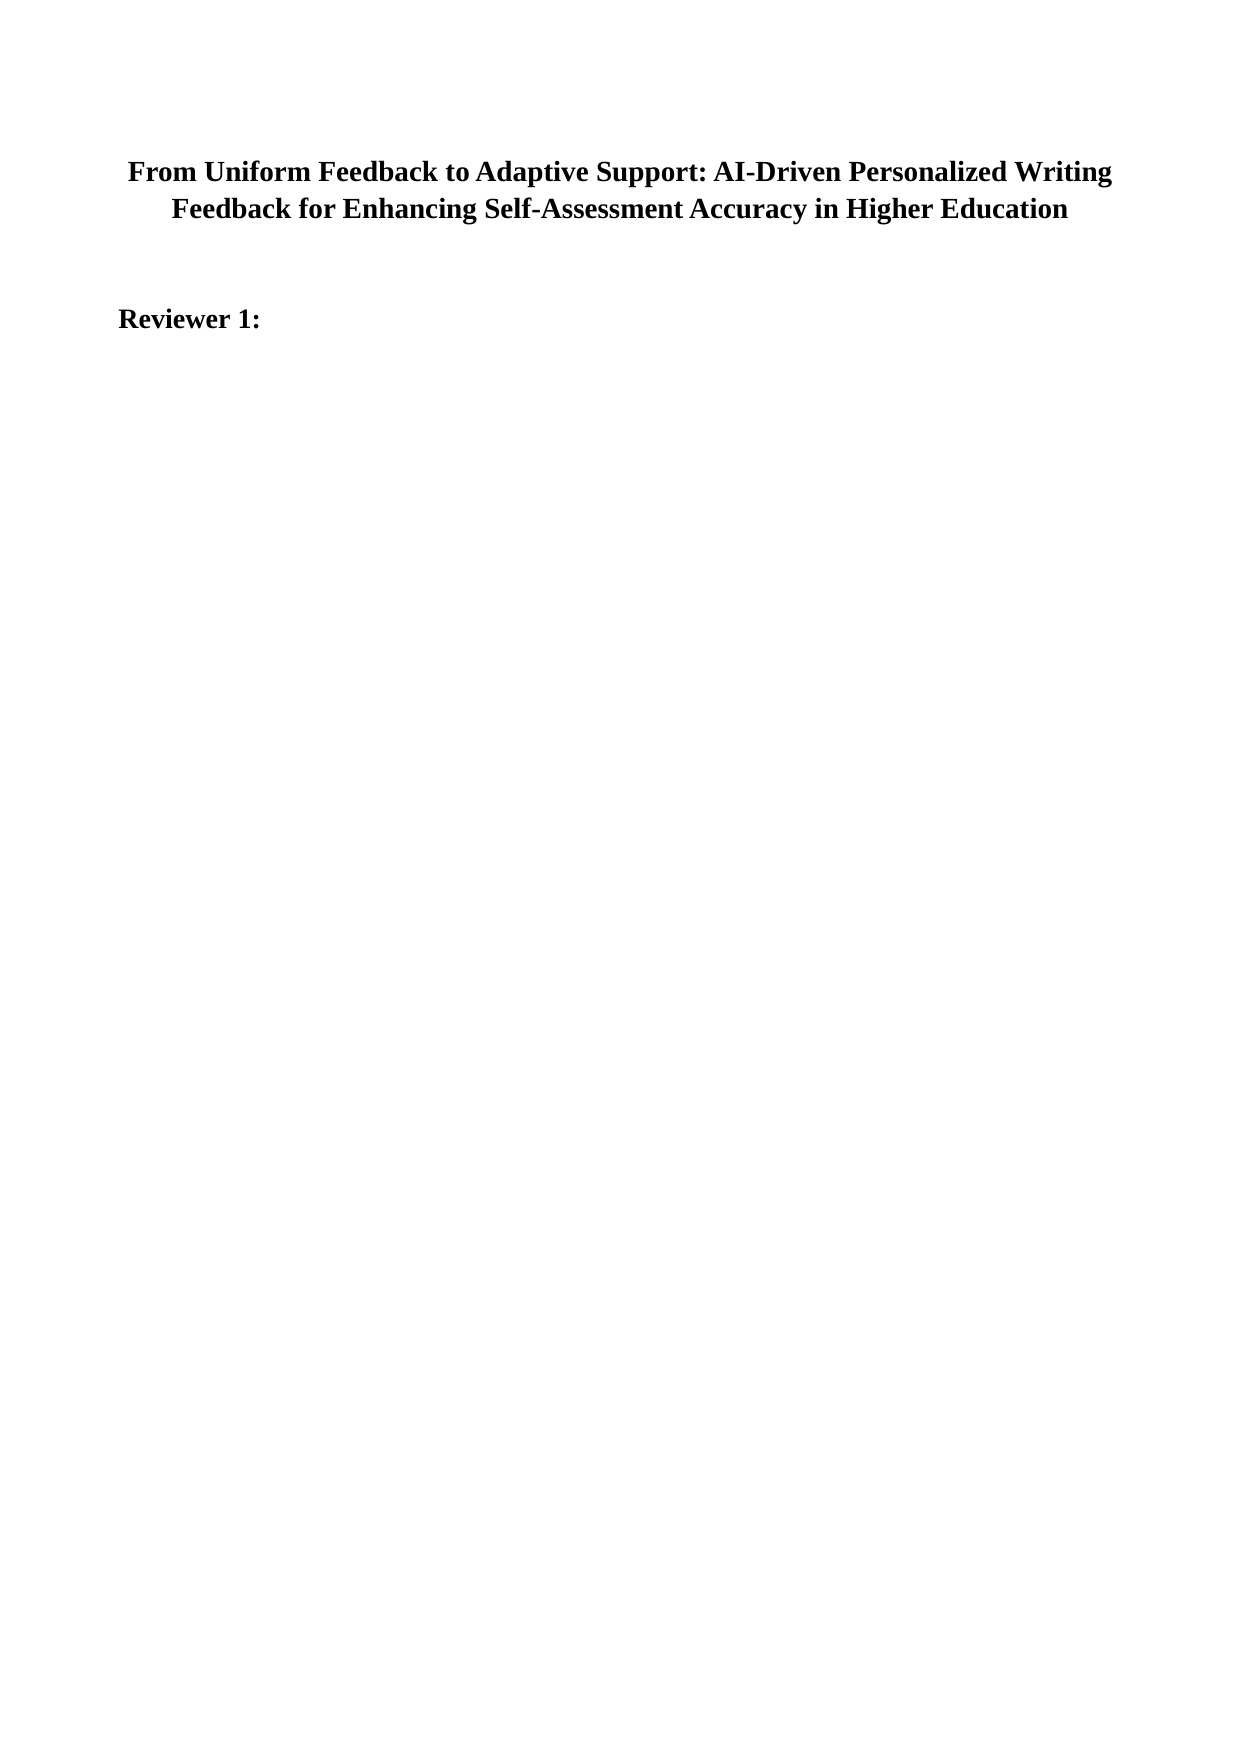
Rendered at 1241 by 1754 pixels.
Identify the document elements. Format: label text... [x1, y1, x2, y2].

title From Uniform Feedback to Adaptive Support: AI-Driven Personalized Writing Feedback for Enhancing Self-Assessment Accuracy in Higher Education [118, 152, 1122, 227]
text Reviewer 1: [118, 300, 1122, 337]
